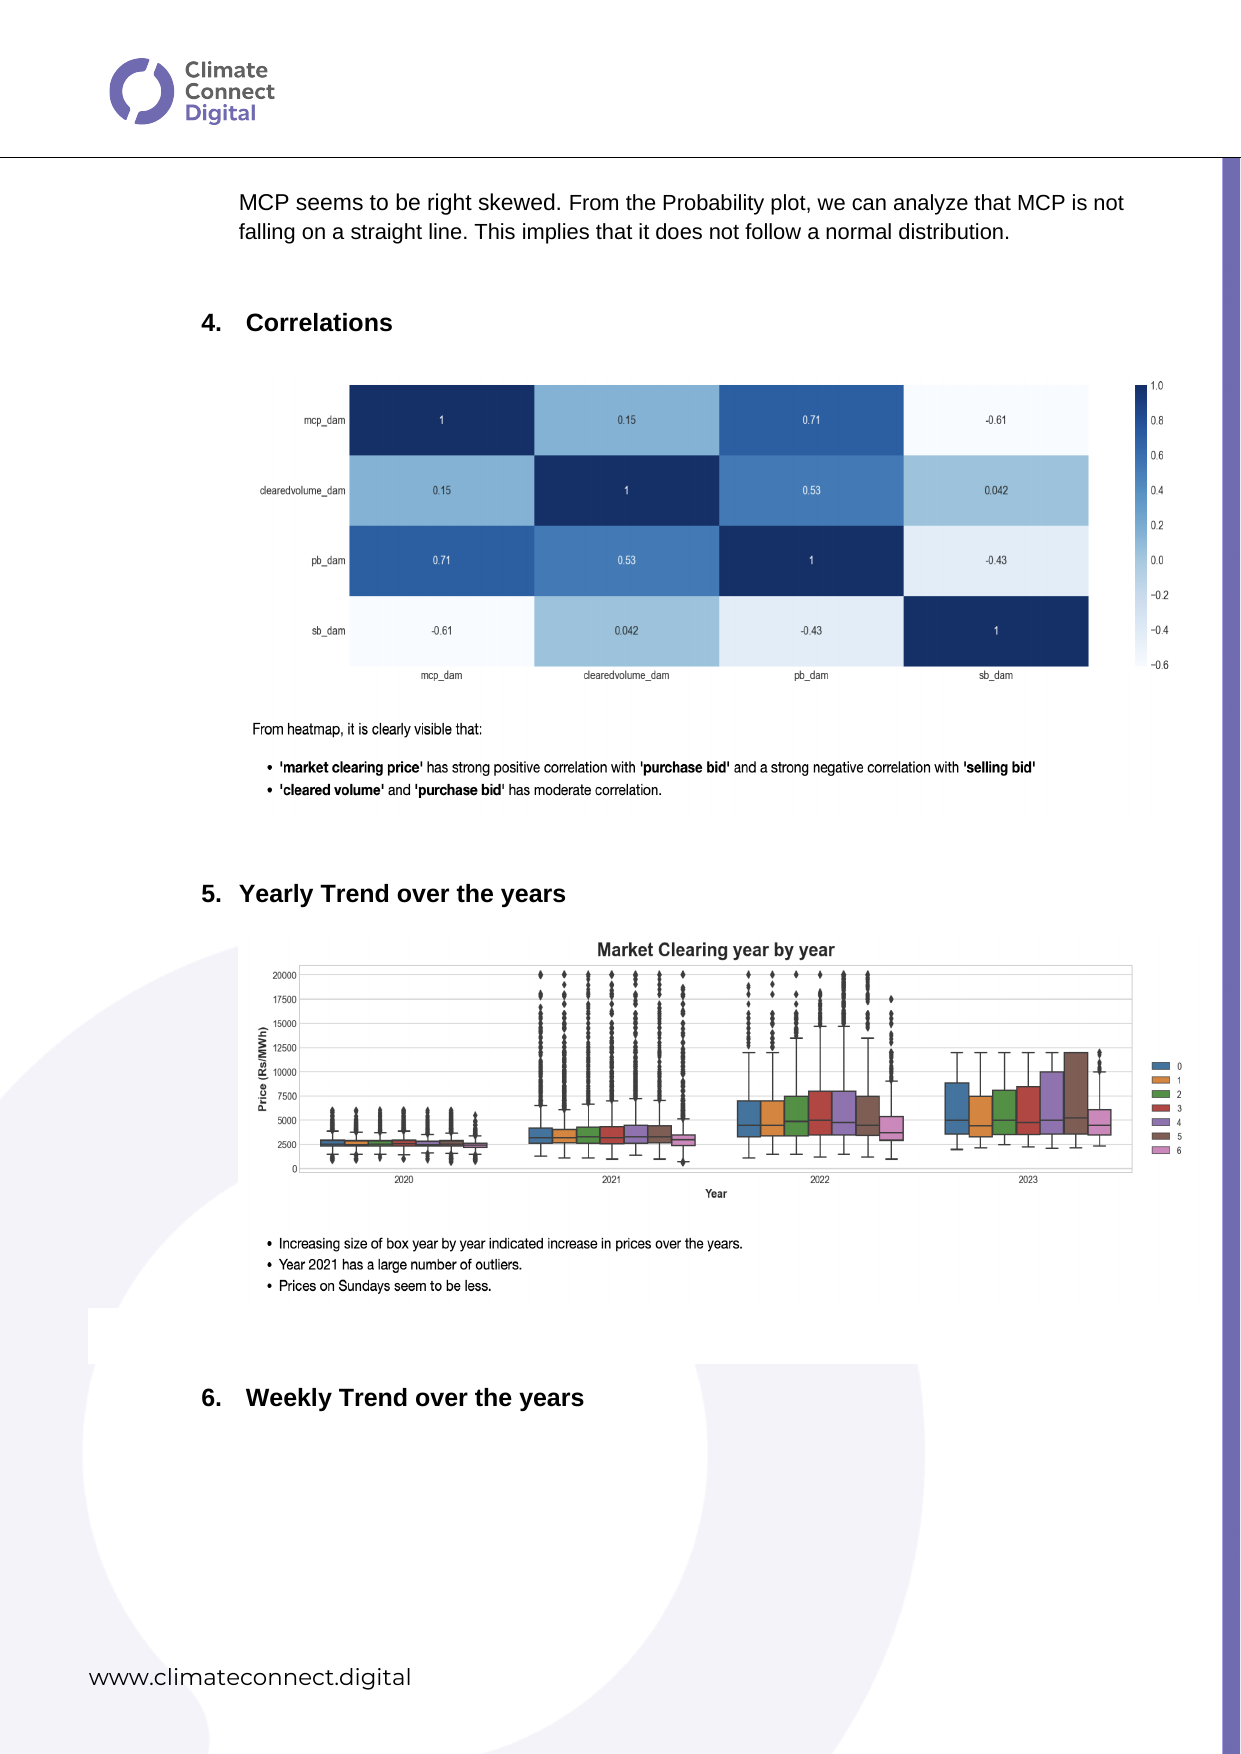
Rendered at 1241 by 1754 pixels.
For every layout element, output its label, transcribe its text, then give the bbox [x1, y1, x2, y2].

list Weekly Trend over the years [201, 1383, 1152, 1411]
list Correlations [201, 308, 1152, 337]
picture [109, 58, 275, 125]
list Yearly Trend over the years [201, 879, 1152, 908]
text MCP seems to be right skewed. From the Probability plot, we can analyze that MCP is not falling on a straight line. This implies that it does not follow a normal distribution. [238, 188, 1152, 244]
picture [0, 158, 1241, 1754]
